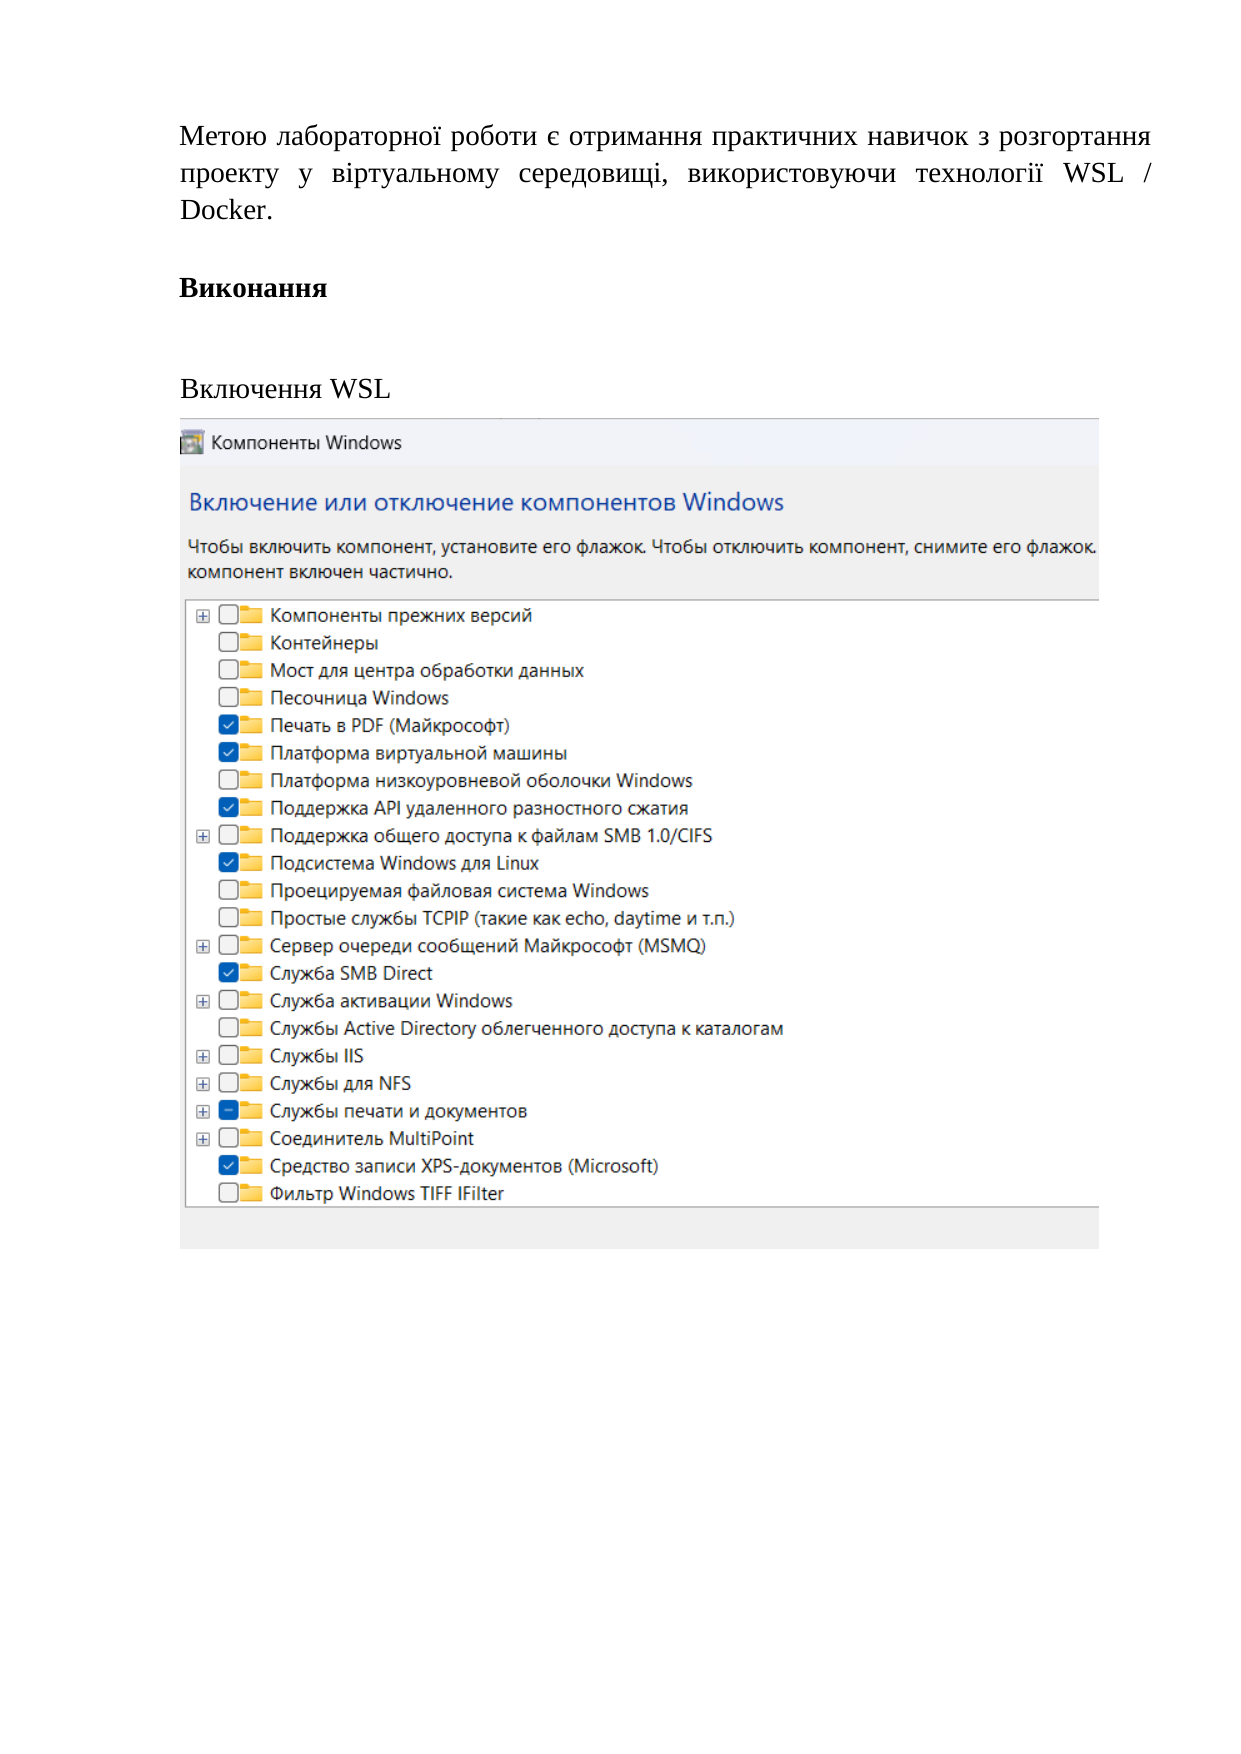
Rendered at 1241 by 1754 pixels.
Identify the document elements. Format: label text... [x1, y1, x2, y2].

picture [180, 418, 1099, 1249]
text Метою лабораторної роботи є отримання практичних навичок з розгортання проекту у віртуальному середовищі, використовуючи технології WSL / Docker. [179, 118, 1152, 226]
